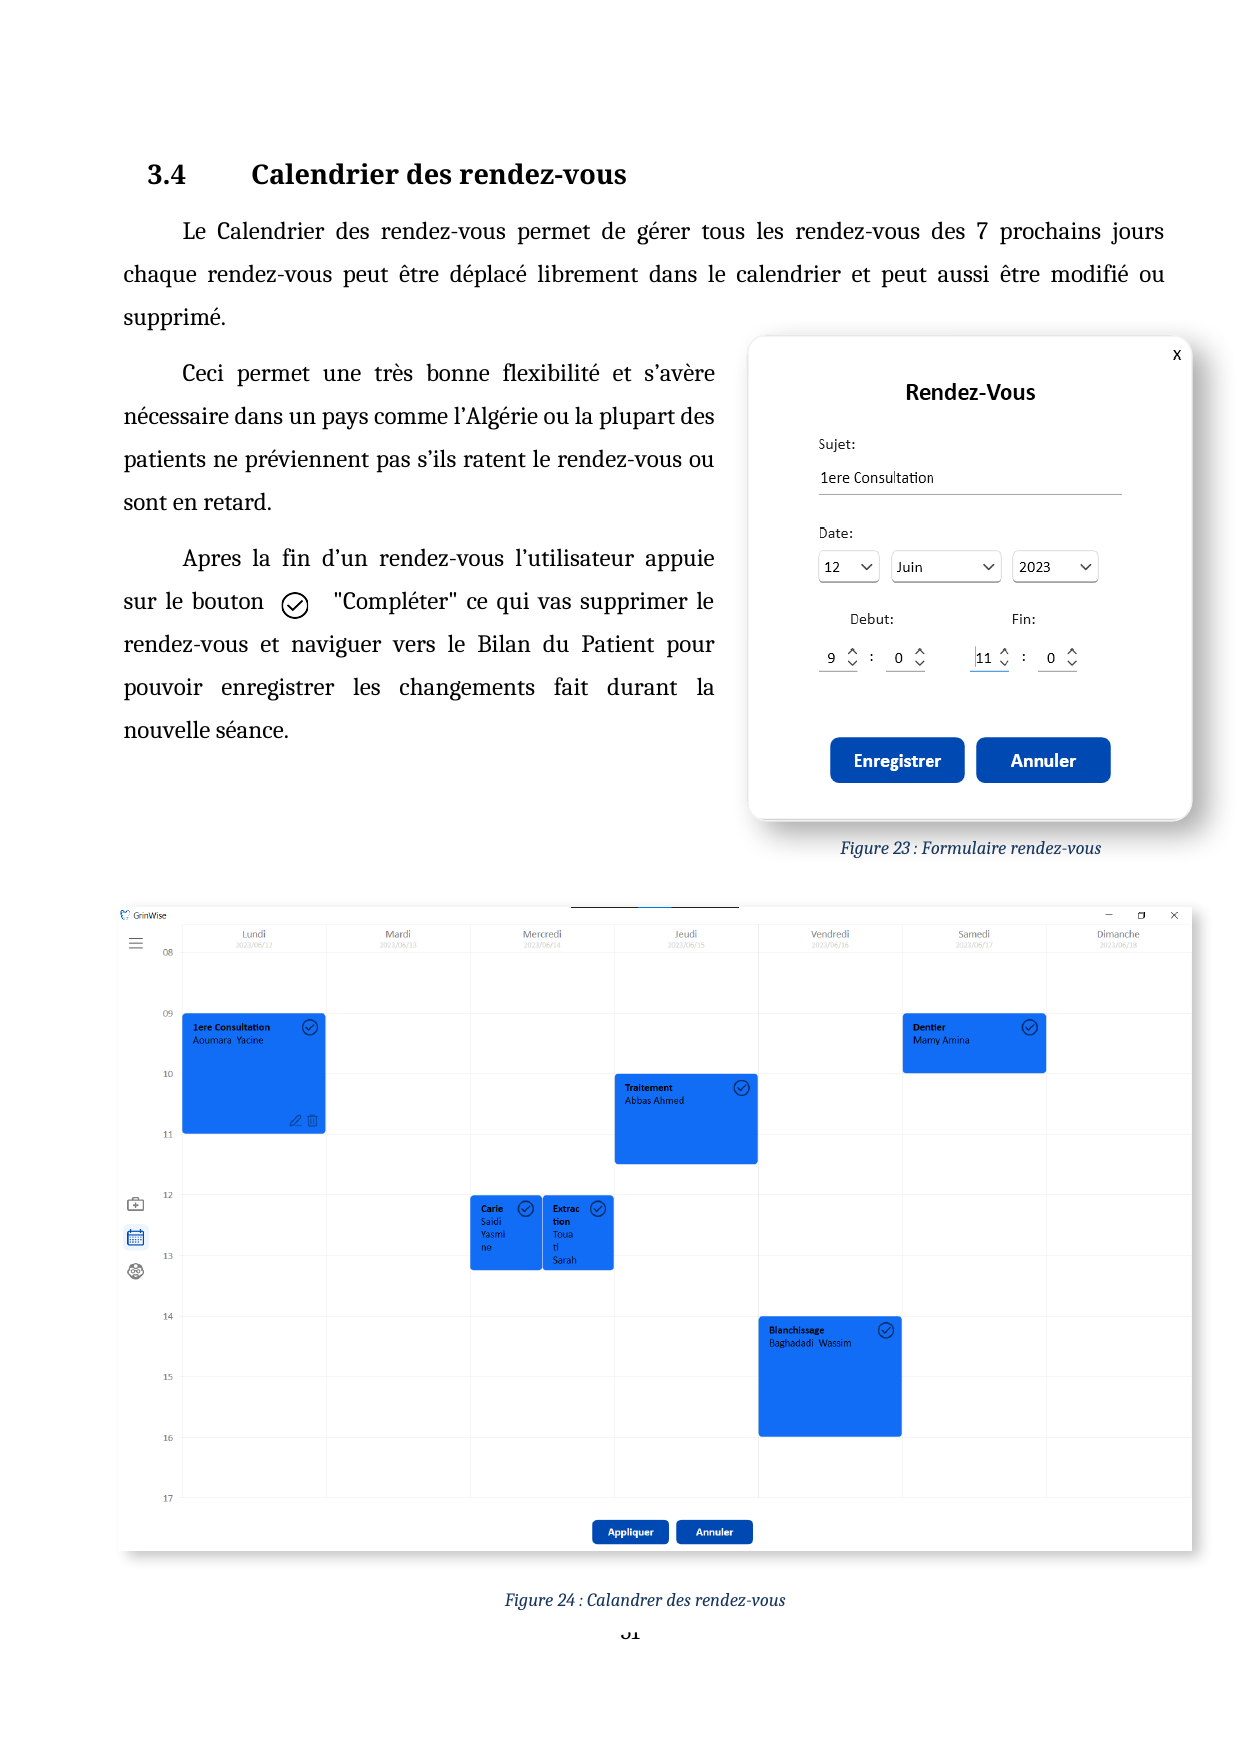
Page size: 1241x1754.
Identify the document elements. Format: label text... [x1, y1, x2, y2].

text Apres la fin d’un rendez-vous l’utilisateur appuie sur le bouton "Compléter" ce qui vas supprimer le rendez-vous et naviguer vers le Bilan du Patient pour pouvoir enregistrer les changements fait durant la nouvelle séance. [123, 544, 742, 745]
text Ceci permet une très bonne flexibilité et s’avère nécessaire dans un pays comme l’Algérie ou la plupart des patients ne préviennent pas s’ils ratent le rendez-vous ou sont en retard. [123, 359, 745, 517]
picture [281, 592, 309, 619]
list Calendrier des rendez-vous [147, 155, 1166, 192]
picture [748, 336, 1191, 820]
text Le Calendrier des rendez-vous permet de gérer tous les rendez-vous des 7 prochains jours chaque rendez-vous peut être déplacé librement dans le calendrier et peut aussi être modifié ou supprimé. [123, 217, 1166, 332]
picture [118, 907, 1192, 1551]
